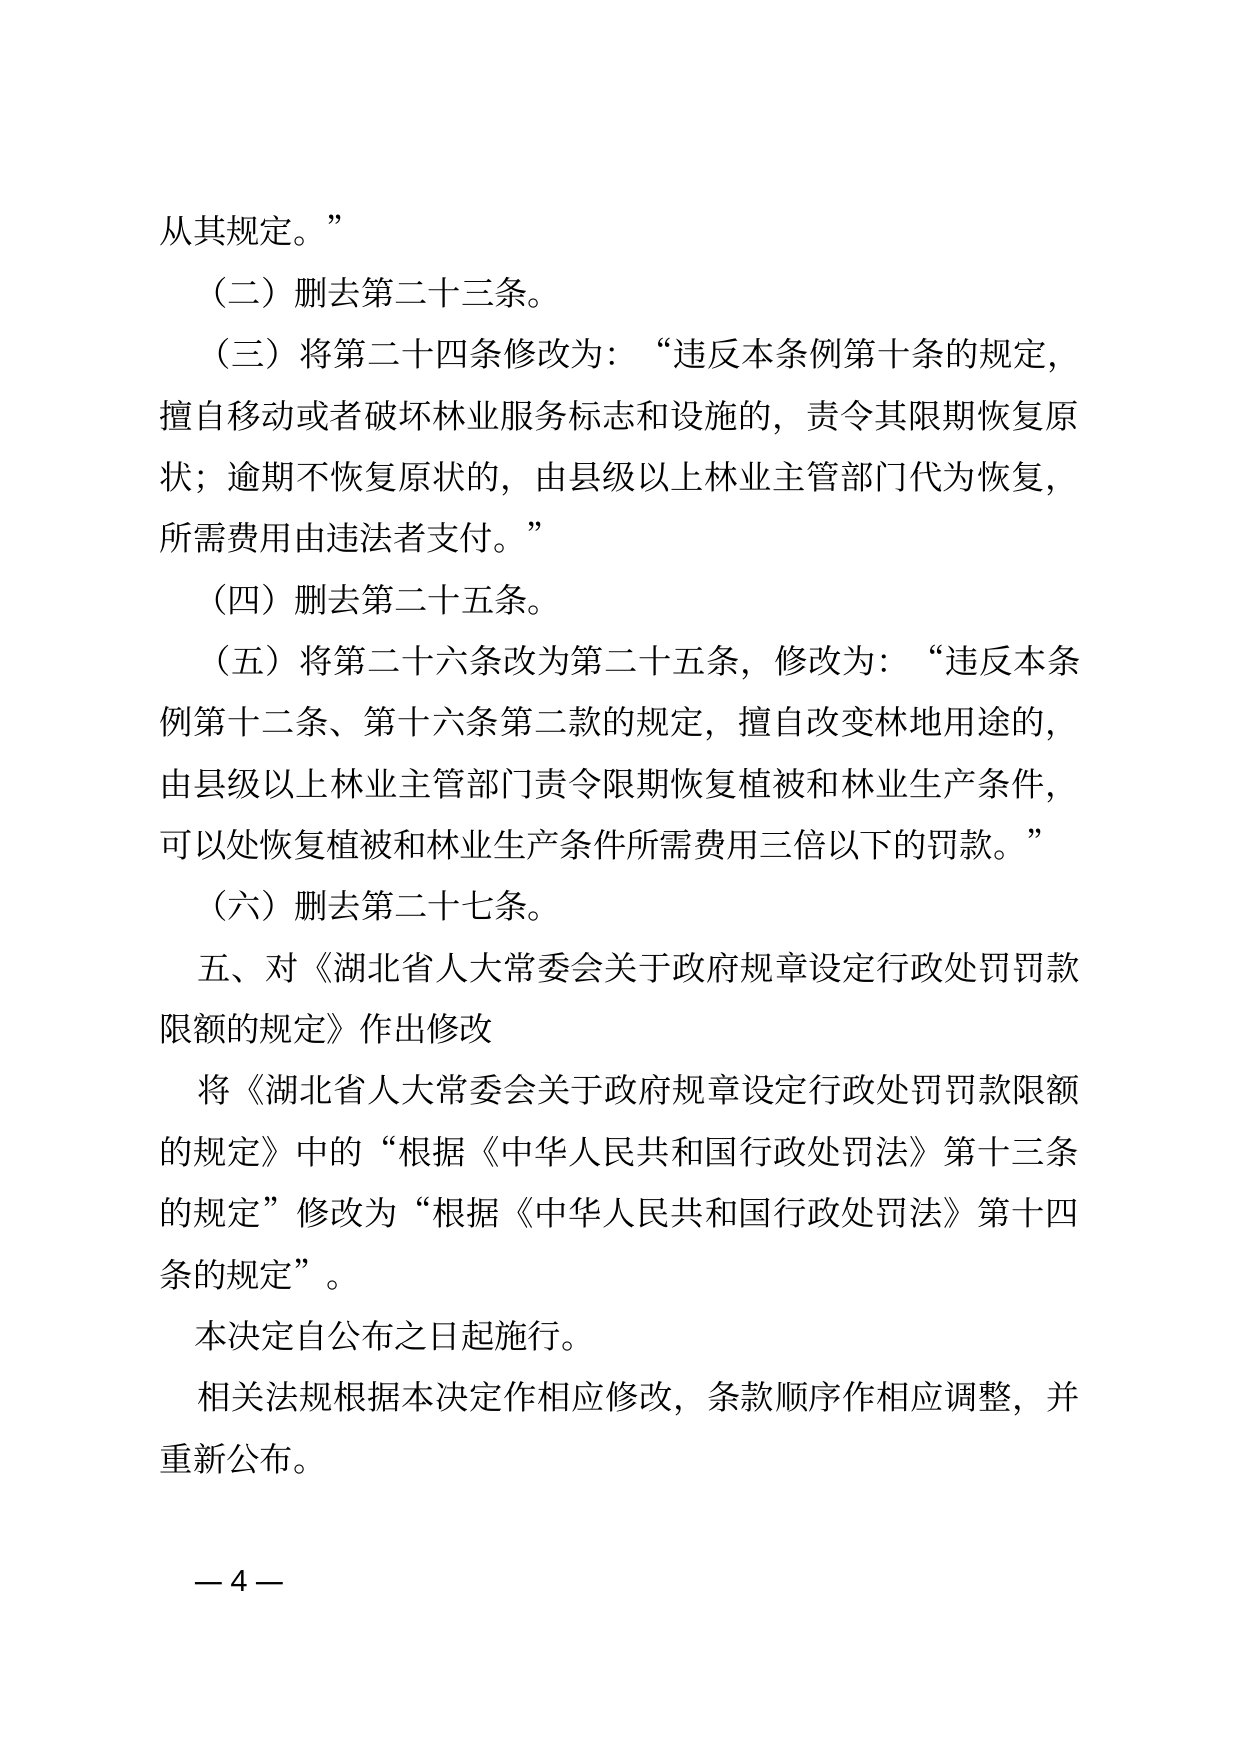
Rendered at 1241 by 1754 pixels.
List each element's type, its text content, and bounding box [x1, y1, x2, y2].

text （六）删去第二十七条。 [159, 870, 1081, 931]
text 将《湖北省人大常委会关于政府规章设定行政处罚罚款限额的规定》中的“根据《中华人民共和国行政处罚法》第十三条的规定”修改为“根据《中华人民共和国行政处罚法》第十四条的规定”。 [159, 1054, 1081, 1299]
text （二）删去第二十三条。 [159, 256, 1081, 318]
text 相关法规根据本决定作相应修改，条款顺序作相应调整，并重新公布。 [159, 1361, 1081, 1483]
text （三）将第二十四条修改为：“违反本条例第十条的规定，擅自移动或者破坏林业服务标志和设施的，责令其限期恢复原状；逾期不恢复原状的，由县级以上林业主管部门代为恢复，所需费用由违法者支付。” [159, 318, 1081, 563]
text 本决定自公布之日起施行。 [159, 1299, 1081, 1361]
text （五）将第二十六条改为第二十五条，修改为：“违反本条例第十二条、第十六条第二款的规定，擅自改变林地用途的，由县级以上林业主管部门责令限期恢复植被和林业生产条件，可以处恢复植被和林业生产条件所需费用三倍以下的罚款。” [159, 624, 1081, 870]
text （四）删去第二十五条。 [159, 563, 1081, 624]
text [159, 195, 1081, 256]
text 五、对《湖北省人大常委会关于政府规章设定行政处罚罚款限额的规定》作出修改 [159, 931, 1081, 1054]
